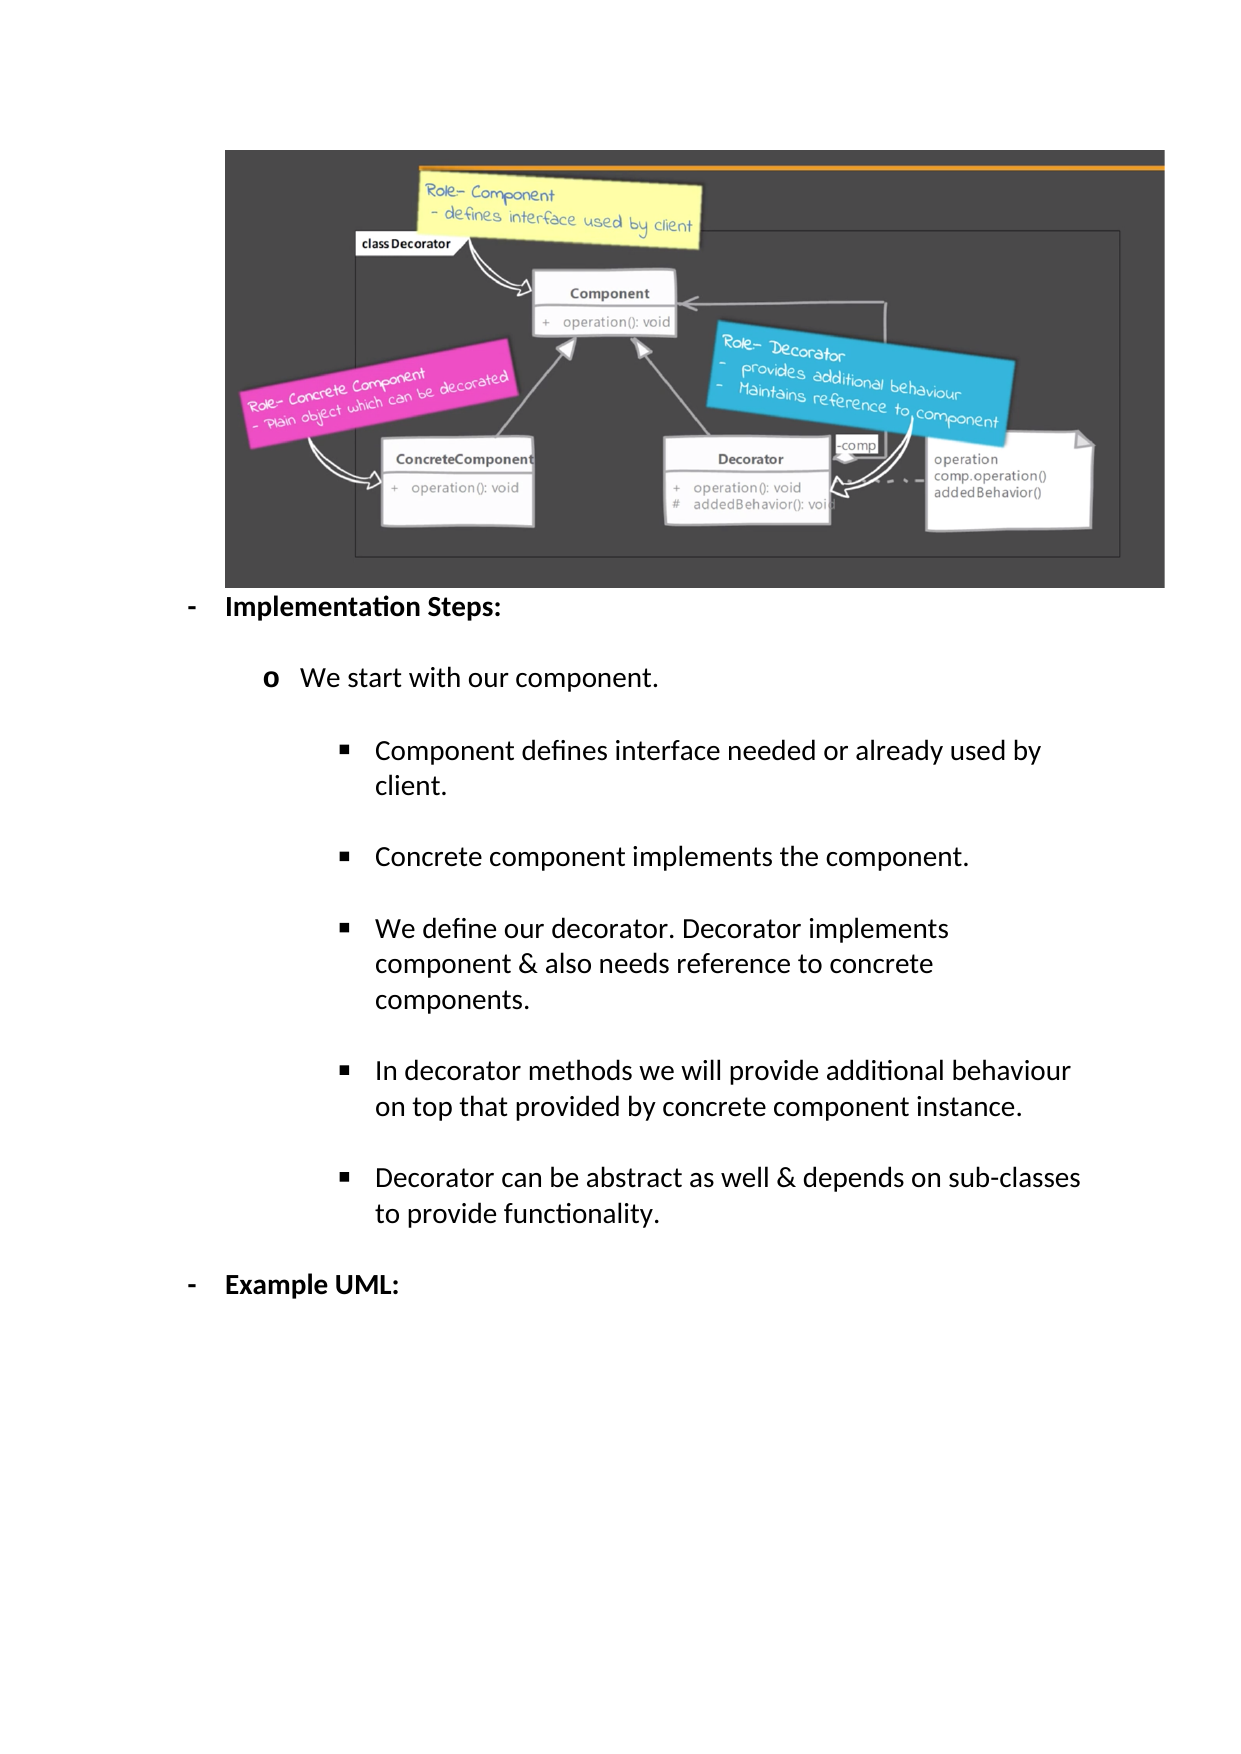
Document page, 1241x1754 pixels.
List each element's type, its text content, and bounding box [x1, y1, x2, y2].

picture [225, 150, 1165, 588]
list In decorator methods we will provide additional behaviour on top that provided by concrete component instance. [337, 1052, 1090, 1123]
list We start with our component. [262, 659, 1090, 696]
list Component defines interface needed or already used by client. [337, 732, 1090, 803]
list Example UML: [187, 1266, 1090, 1302]
list Decorator can be abstract as well & depends on sub-classes to provide functionality. [337, 1159, 1090, 1230]
list Concrete component implements the component. [337, 838, 1090, 874]
list We define our decorator. Decorator implements component & also needs reference to concrete components. [337, 910, 1090, 1017]
list Implementation Steps: [187, 588, 1090, 623]
